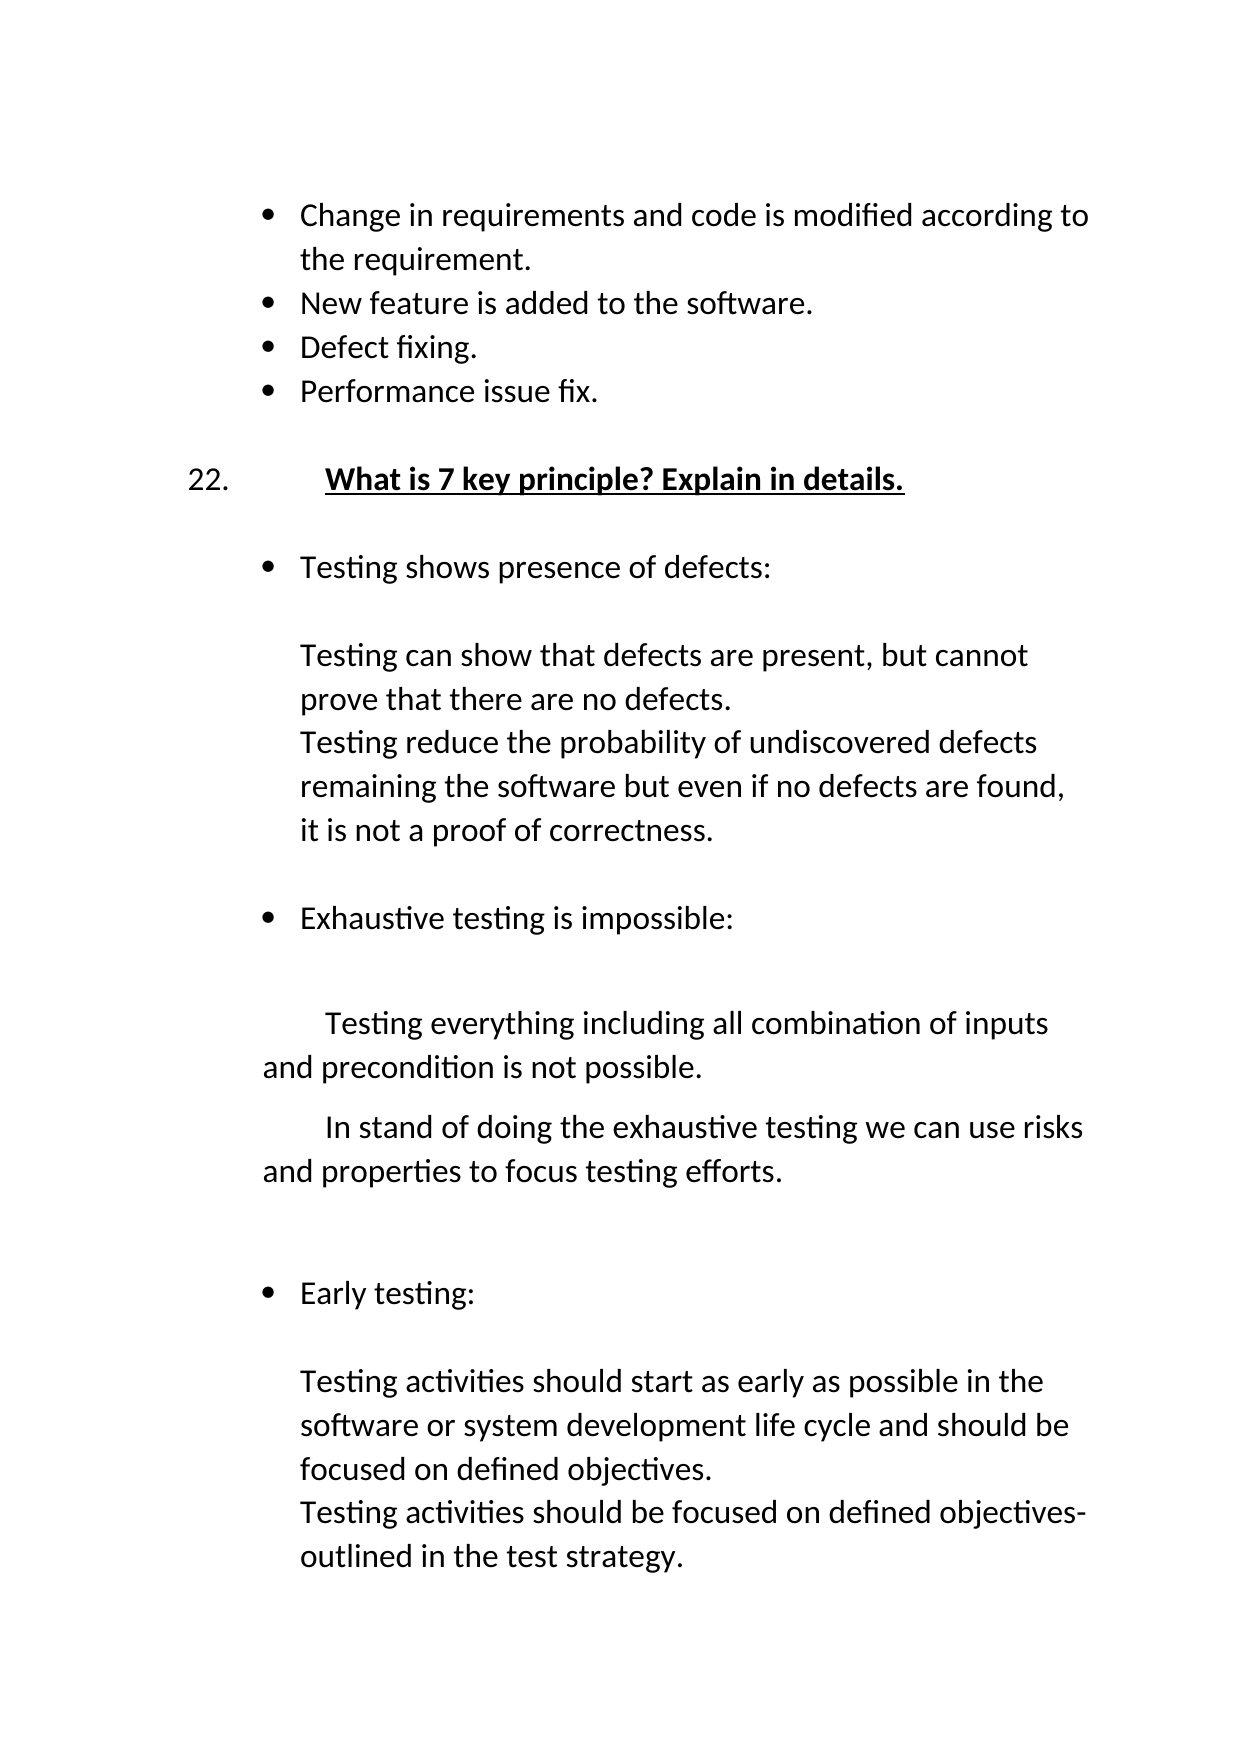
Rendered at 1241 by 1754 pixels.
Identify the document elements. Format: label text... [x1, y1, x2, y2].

list Testing activities should start as early as possible in the software or system development life cycle and should be focused on defined objectives. [300, 1359, 1090, 1488]
list Testing activities should be focused on defined objectives- outlined in the test strategy. [300, 1491, 1090, 1576]
list Early testing: [262, 1272, 1090, 1312]
list New feature is added to the software. [262, 282, 1090, 323]
list Exhaustive testing is impossible: [262, 897, 1090, 938]
list Testing can show that defects are present, but cannot prove that there are no defects. [300, 633, 1090, 718]
list What is 7 key principle? Explain in details. [187, 458, 1090, 498]
list Testing reduce the probability of undiscovered defects remaining the software but even if no defects are found, it is not a proof of correctness. [300, 721, 1090, 850]
text In stand of doing the exhaustive testing we can use risks and properties to focus testing efforts. [262, 1106, 1090, 1191]
list Testing shows presence of defects: [262, 546, 1090, 586]
text Testing everything including all combination of inputs and precondition is not possible. [262, 1002, 1090, 1087]
list Performance issue fix. [262, 370, 1090, 411]
list Defect fixing. [262, 326, 1090, 367]
list Change in requirements and code is modified according to the requirement. [262, 194, 1090, 279]
